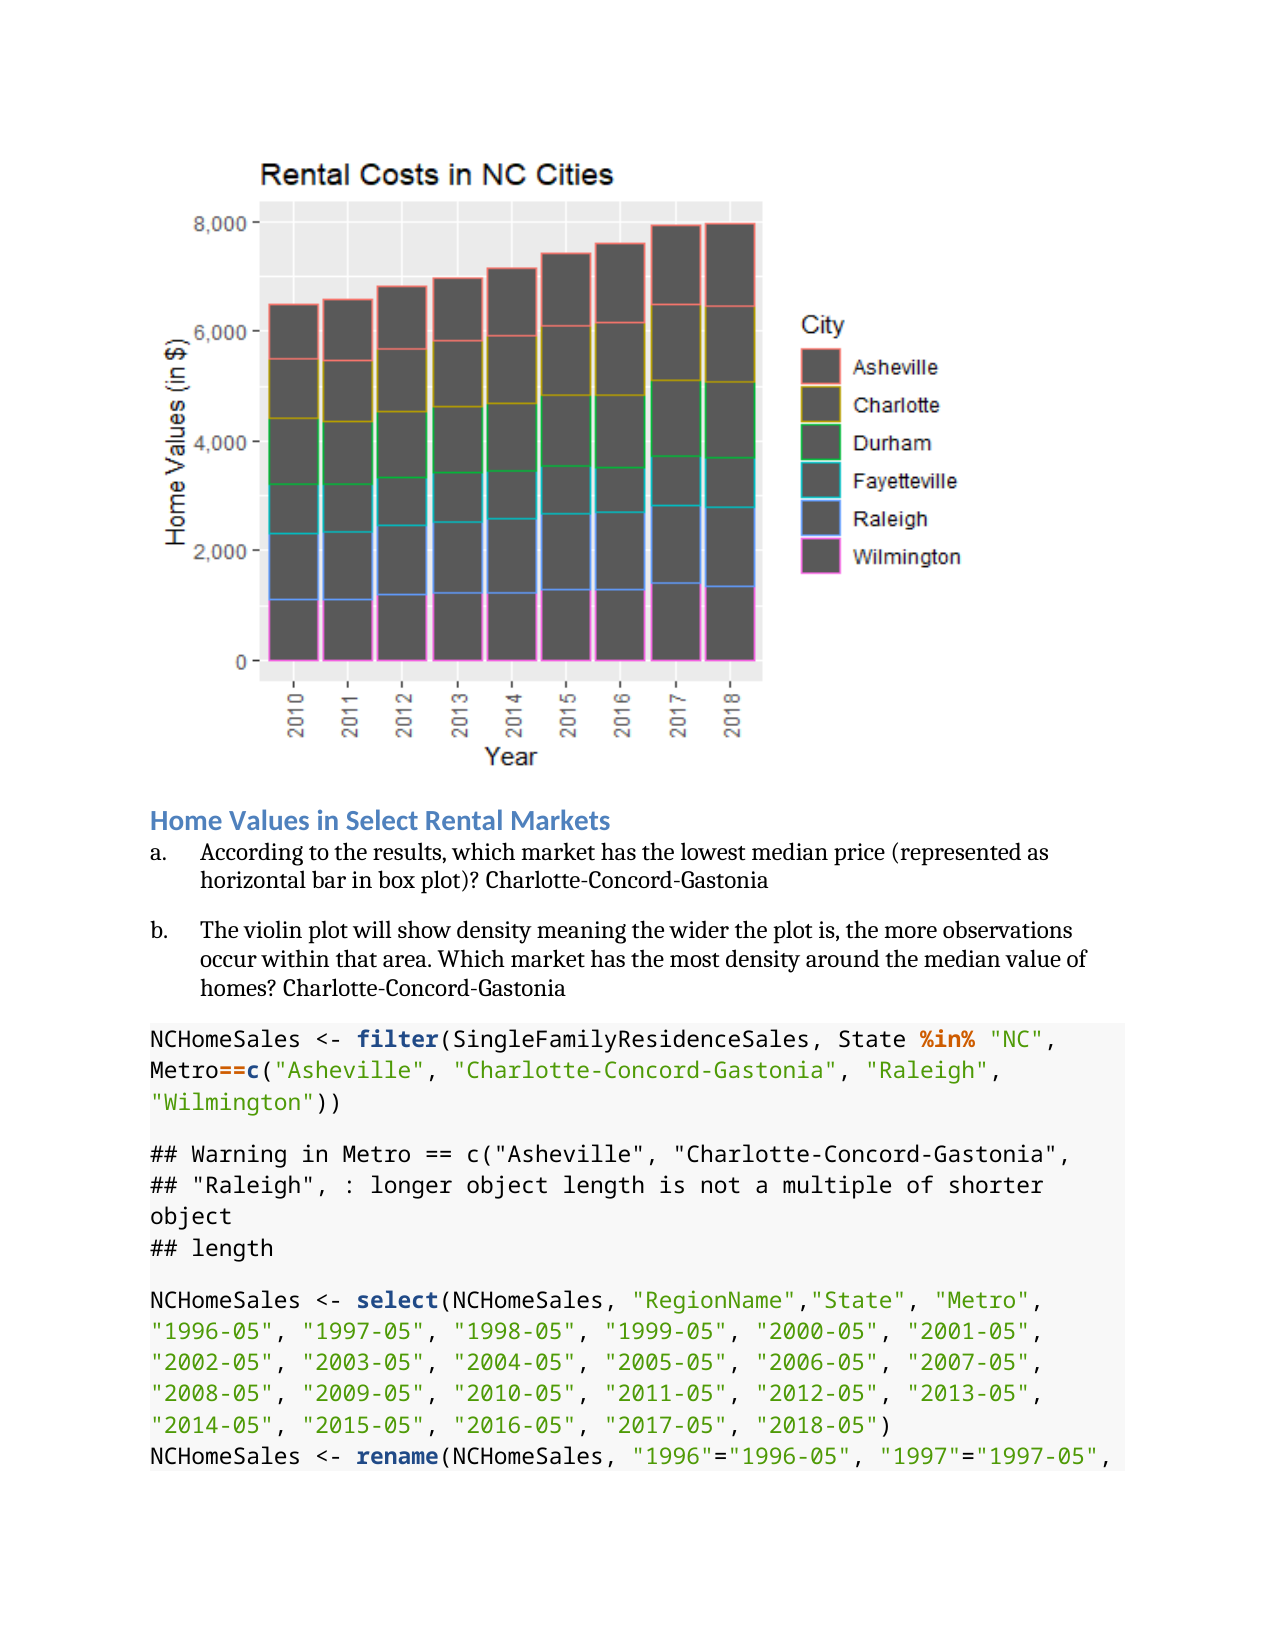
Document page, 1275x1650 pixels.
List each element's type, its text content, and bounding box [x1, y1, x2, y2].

subtitle Home Values in Select Rental Markets [150, 802, 1125, 838]
text ## Warning in Metro == c("Asheville", "Charlotte-Concord-Gastonia", ## "Raleigh", : longer object length is not a multiple of shorter object ## length [150, 1138, 1125, 1263]
picture [150, 150, 988, 782]
text NCHomeSales <- filter(SingleFamilyResidenceSales, State %in% "NC", Metro==c("Asheville", "Charlotte-Concord-Gastonia", "Raleigh", "Wilmington")) [342, 1023, 1125, 1117]
list The violin plot will show density meaning the wider the plot is, the more observations occur within that area. Which market has the most density around the median value of homes? Charlotte-Concord-Gastonia [150, 916, 1125, 1002]
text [150, 1283, 1125, 1471]
list According to the results, which market has the lowest median price (represented as horizontal bar in box plot)? Charlotte-Concord-Gastonia [150, 838, 1125, 895]
